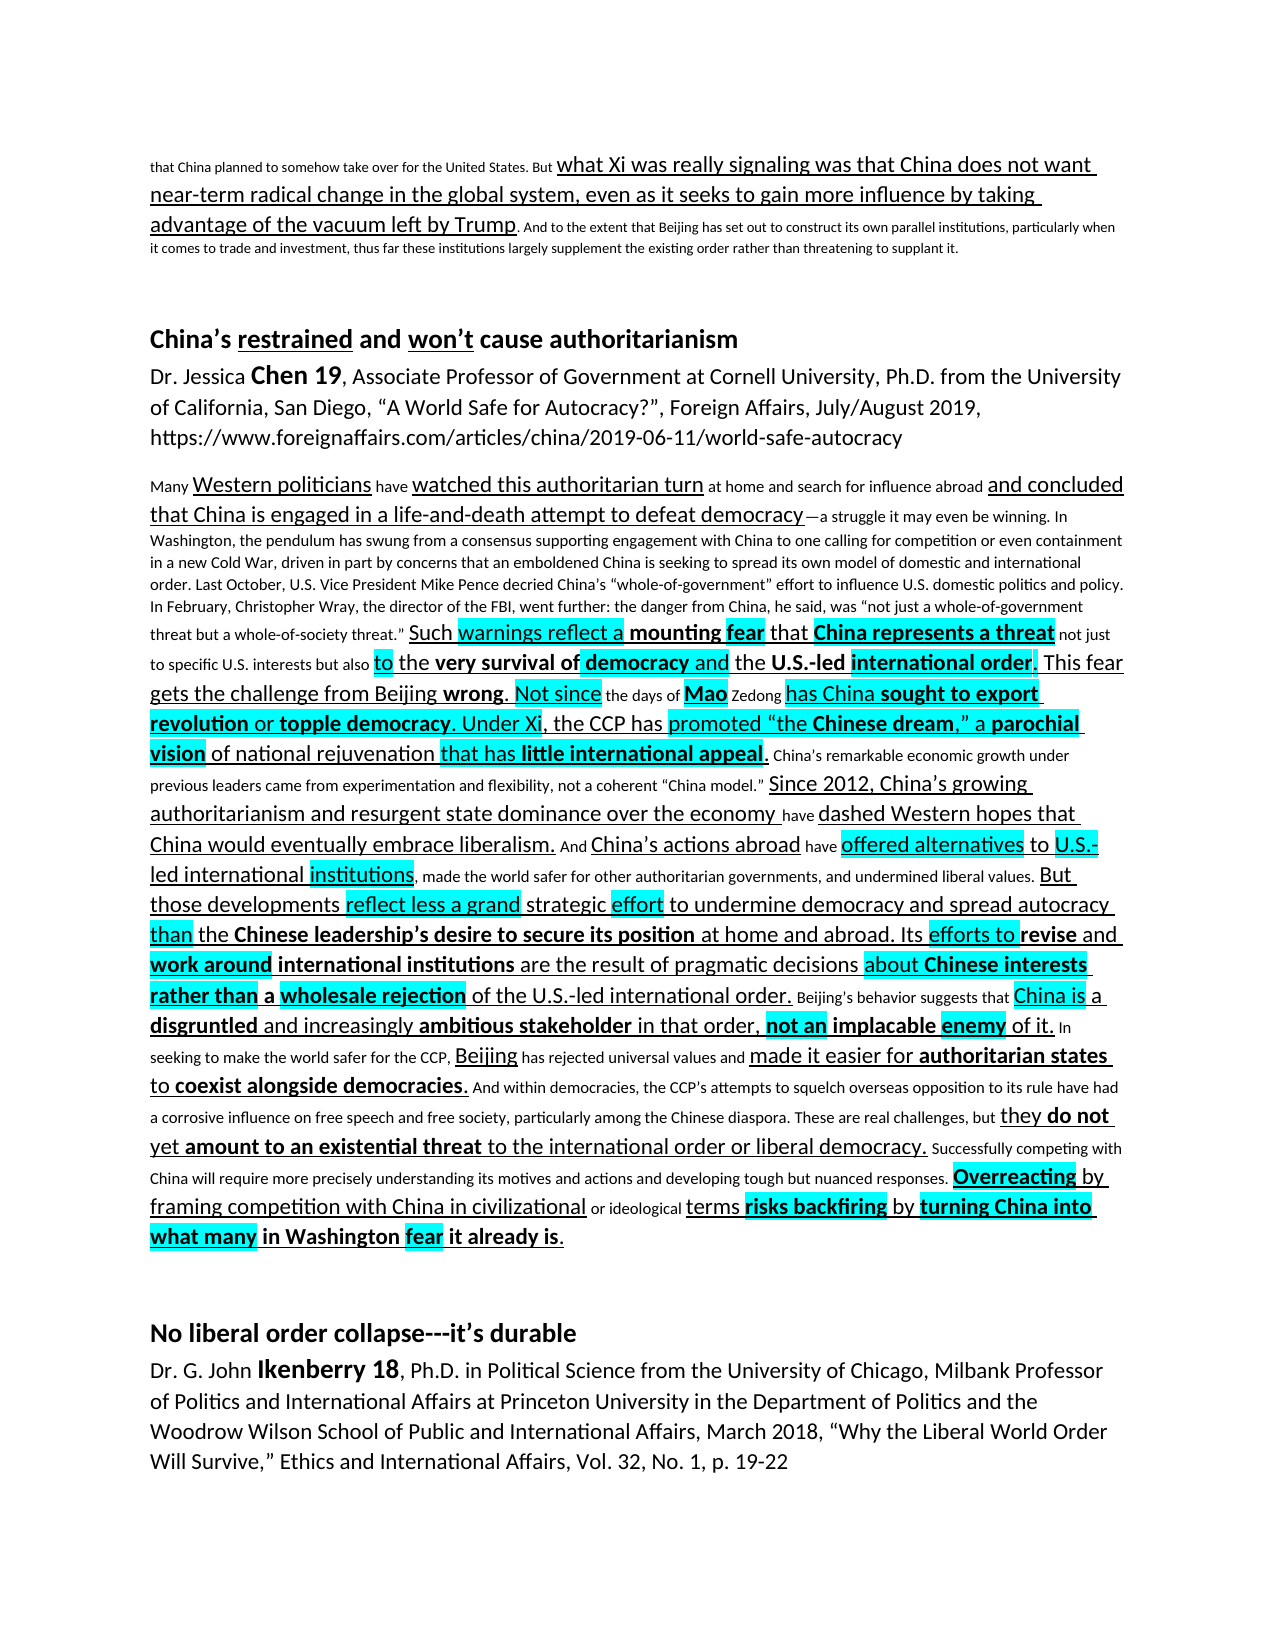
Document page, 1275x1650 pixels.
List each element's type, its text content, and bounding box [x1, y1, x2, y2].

text Many Western politicians have watched this authoritarian turn at home and search for influence abroad and concluded that China is engaged in a life-and-death attempt to defeat democracy—a struggle it may even be winning. In Washington, the pendulum has swung from a consensus supporting engagement with China to one calling for competition or even containment in a new Cold War, driven in part by concerns that an emboldened China is seeking to spread its own model of domestic and international order. Last October, U.S. Vice President Mike Pence decried China’s “whole-of-government” effort to influence U.S. domestic politics and policy. In February, Christopher Wray, the director of the FBI, went further: the danger from China, he said, was “not just a whole-of-government threat but a whole-of-society threat.” Such warnings reflect a mounting fear that China represents a threat not just to specific U.S. interests but also to the very survival of democracy and the U.S.-led international order. This fear gets the challenge from Beijing wrong. Not since the days of Mao Zedong has China sought to export revolution or topple democracy. Under Xi, the CCP has promoted “the Chinese dream,” a parochial vision of national rejuvenation that has little international appeal. China’s remarkable economic growth under previous leaders came from experimentation and flexibility, not a coherent “China model.” Since 2012, China’s growing authoritarianism and resurgent state dominance over the economy have dashed Western hopes that China would eventually embrace liberalism. And China’s actions abroad have offered alternatives to U.S.-led international institutions, made the world safer for other authoritarian governments, and undermined liberal values. But those developments reflect less a grand strategic effort to undermine democracy and spread autocracy than the Chinese leadership’s desire to secure its position at home and abroad. Its efforts to revise and work around international institutions are the result of pragmatic decisions about Chinese interests rather than a wholesale rejection of the U.S.-led international order. Beijing’s behavior suggests that China is a disgruntled and increasingly ambitious stakeholder in that order, not an implacable enemy of it. In seeking to make the world safer for the CCP, Beijing has rejected universal values and made it easier for authoritarian states to coexist alongside democracies. And within democracies, the CCP’s attempts to squelch overseas opposition to its rule have had a corrosive influence on free speech and free society, particularly among the Chinese diaspora. These are real challenges, but they do not yet amount to an existential threat to the international order or liberal democracy. Successfully competing with China will require more precisely understanding its motives and actions and developing tough but nuanced responses. Overreacting by framing competition with China in civilizational or ideological terms risks backfiring by turning China into what many in Washington fear it already is. [150, 470, 1125, 1251]
text Dr. Jessica Chen 19, Associate Professor of Government at Cornell University, Ph.D. from the University of California, San Diego, “A World Safe for Autocracy?”, Foreign Affairs, July/August 2019, https://www.foreignaffairs.com/articles/china/2019-06-11/world-safe-autocracy [150, 358, 1125, 452]
subtitle China’s restrained and won’t cause authoritarianism [150, 322, 1125, 356]
text Dr. G. John Ikenberry 18, Ph.D. in Political Science from the University of Chicago, Milbank Professor of Politics and International Affairs at Princeton University in the Department of Politics and the Woodrow Wilson School of Public and International Affairs, March 2018, “Why the Liberal World Order Will Survive,” Ethics and International Affairs, Vol. 32, No. 1, p. 19-22 [150, 1352, 1125, 1476]
subtitle No liberal order collapse---it’s durable [150, 1316, 1125, 1349]
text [150, 150, 1125, 258]
